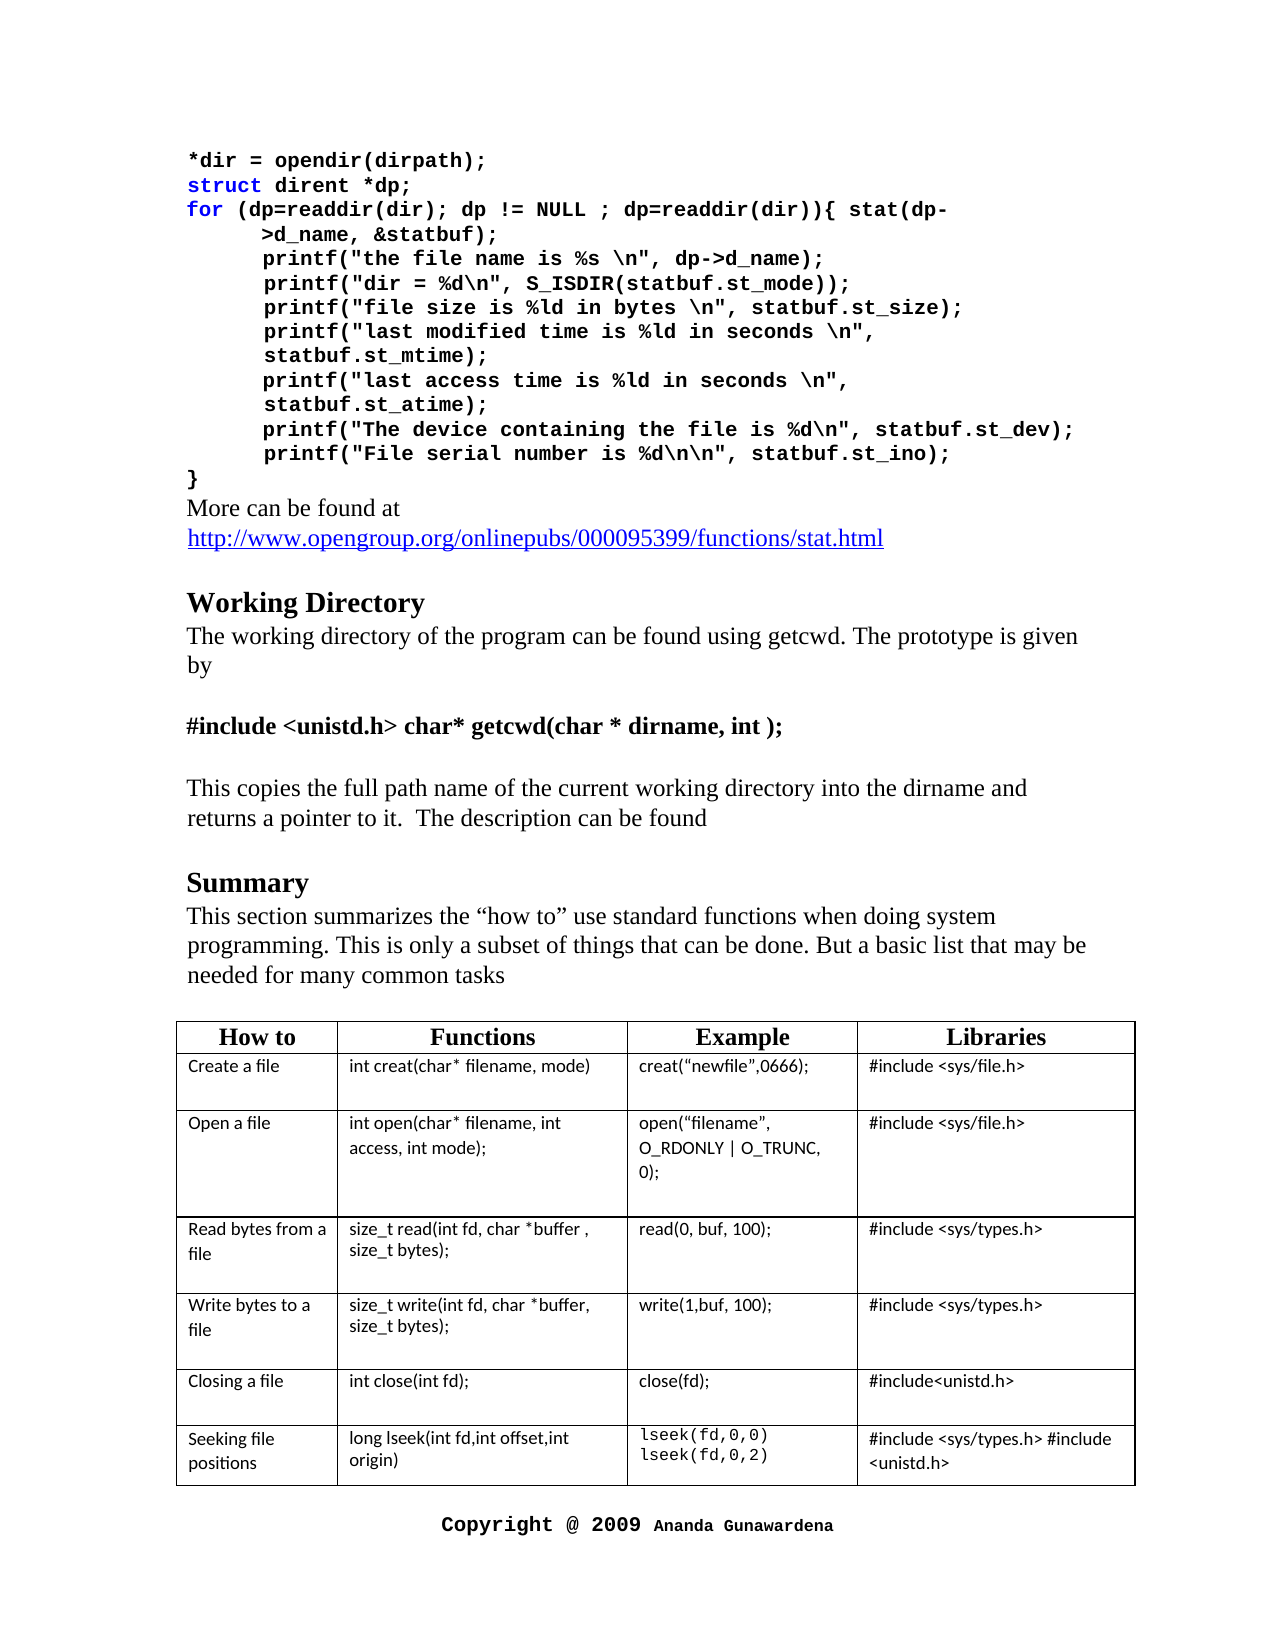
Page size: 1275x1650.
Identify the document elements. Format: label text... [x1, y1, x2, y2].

table_cell int open(char* filename, int access, int mode); [338, 1111, 627, 1216]
text More can be found at [186, 493, 1087, 522]
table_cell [628, 1426, 857, 1485]
table_cell close(fd); [628, 1370, 857, 1425]
table_cell creat(“newfile”,0666); [628, 1054, 857, 1110]
text This copies the full path name of the current working directory into the dirname and returns a pointer to it. The description can be found [186, 773, 1087, 831]
text The working directory of the program can be found using getcwd. The prototype is given by [186, 621, 1087, 679]
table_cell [858, 1426, 1134, 1485]
table_cell size_t read(int fd, char *buffer , size_t bytes); [338, 1218, 627, 1292]
text http://www.opengroup.org/onlinepubs/000095399/functions/stat.html [187, 523, 1087, 551]
text printf("the file name is %s \n", dp->d_name); printf("dir = %d\n", S_ISDIR(statbuf.st_mode)); printf("file size is %ld in bytes \n", statbuf.st_size); printf("last modified time is %ld in seconds \n", statbuf.st_mtime); [262, 248, 975, 369]
table_cell int creat(char* filename, mode) [338, 1054, 627, 1110]
subtitle Working Directory [186, 585, 1087, 618]
text } [186, 468, 951, 492]
table_cell #include <sys/file.h> [858, 1111, 1134, 1216]
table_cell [338, 1426, 627, 1485]
table_cell Write bytes to a file [177, 1294, 337, 1368]
table_cell Open a file [177, 1111, 337, 1216]
subtitle Summary [186, 865, 1087, 898]
table_cell read(0, buf, 100); [628, 1218, 857, 1292]
table_header Libraries [858, 1022, 1134, 1053]
subtitle #include <unistd.h> char* getcwd(char * dirname, int ); [186, 711, 1087, 740]
text This section summarizes the “how to” use standard functions when doing system programming. This is only a subset of things that can be done. But a basic list that may be needed for many common tasks [186, 901, 1087, 989]
table_cell open(“filename”, O_RDONLY | O_TRUNC, 0); [628, 1111, 857, 1216]
table_cell Closing a file [177, 1370, 337, 1425]
text printf("The device containing the file is %d\n", statbuf.st_dev); printf("File serial number is %d\n\n", statbuf.st_ino); [262, 419, 1087, 467]
text for (dp=readdir(dir); dp != NULL ; dp=readdir(dir)){ stat(dp->d_name, &statbuf); [186, 199, 951, 247]
table_cell #include <sys/types.h> [858, 1294, 1134, 1368]
table_cell write(1,buf, 100); [628, 1294, 857, 1368]
table_cell int close(int fd); [338, 1370, 627, 1425]
table_header Functions [338, 1022, 627, 1053]
table_cell Read bytes from a file [177, 1218, 337, 1292]
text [186, 151, 537, 198]
table_cell #include <sys/types.h> [858, 1218, 1134, 1292]
text printf("last access time is %ld in seconds \n", statbuf.st_atime); [262, 370, 951, 418]
table_cell size_t write(int fd, char *buffer, size_t bytes); [338, 1294, 627, 1368]
table_header How to [177, 1022, 337, 1053]
table_header Example [628, 1022, 857, 1053]
table_cell #include <sys/file.h> [858, 1054, 1134, 1110]
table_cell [177, 1426, 337, 1485]
table_cell Create a file [177, 1054, 337, 1110]
table_cell #include<unistd.h> [858, 1370, 1134, 1425]
